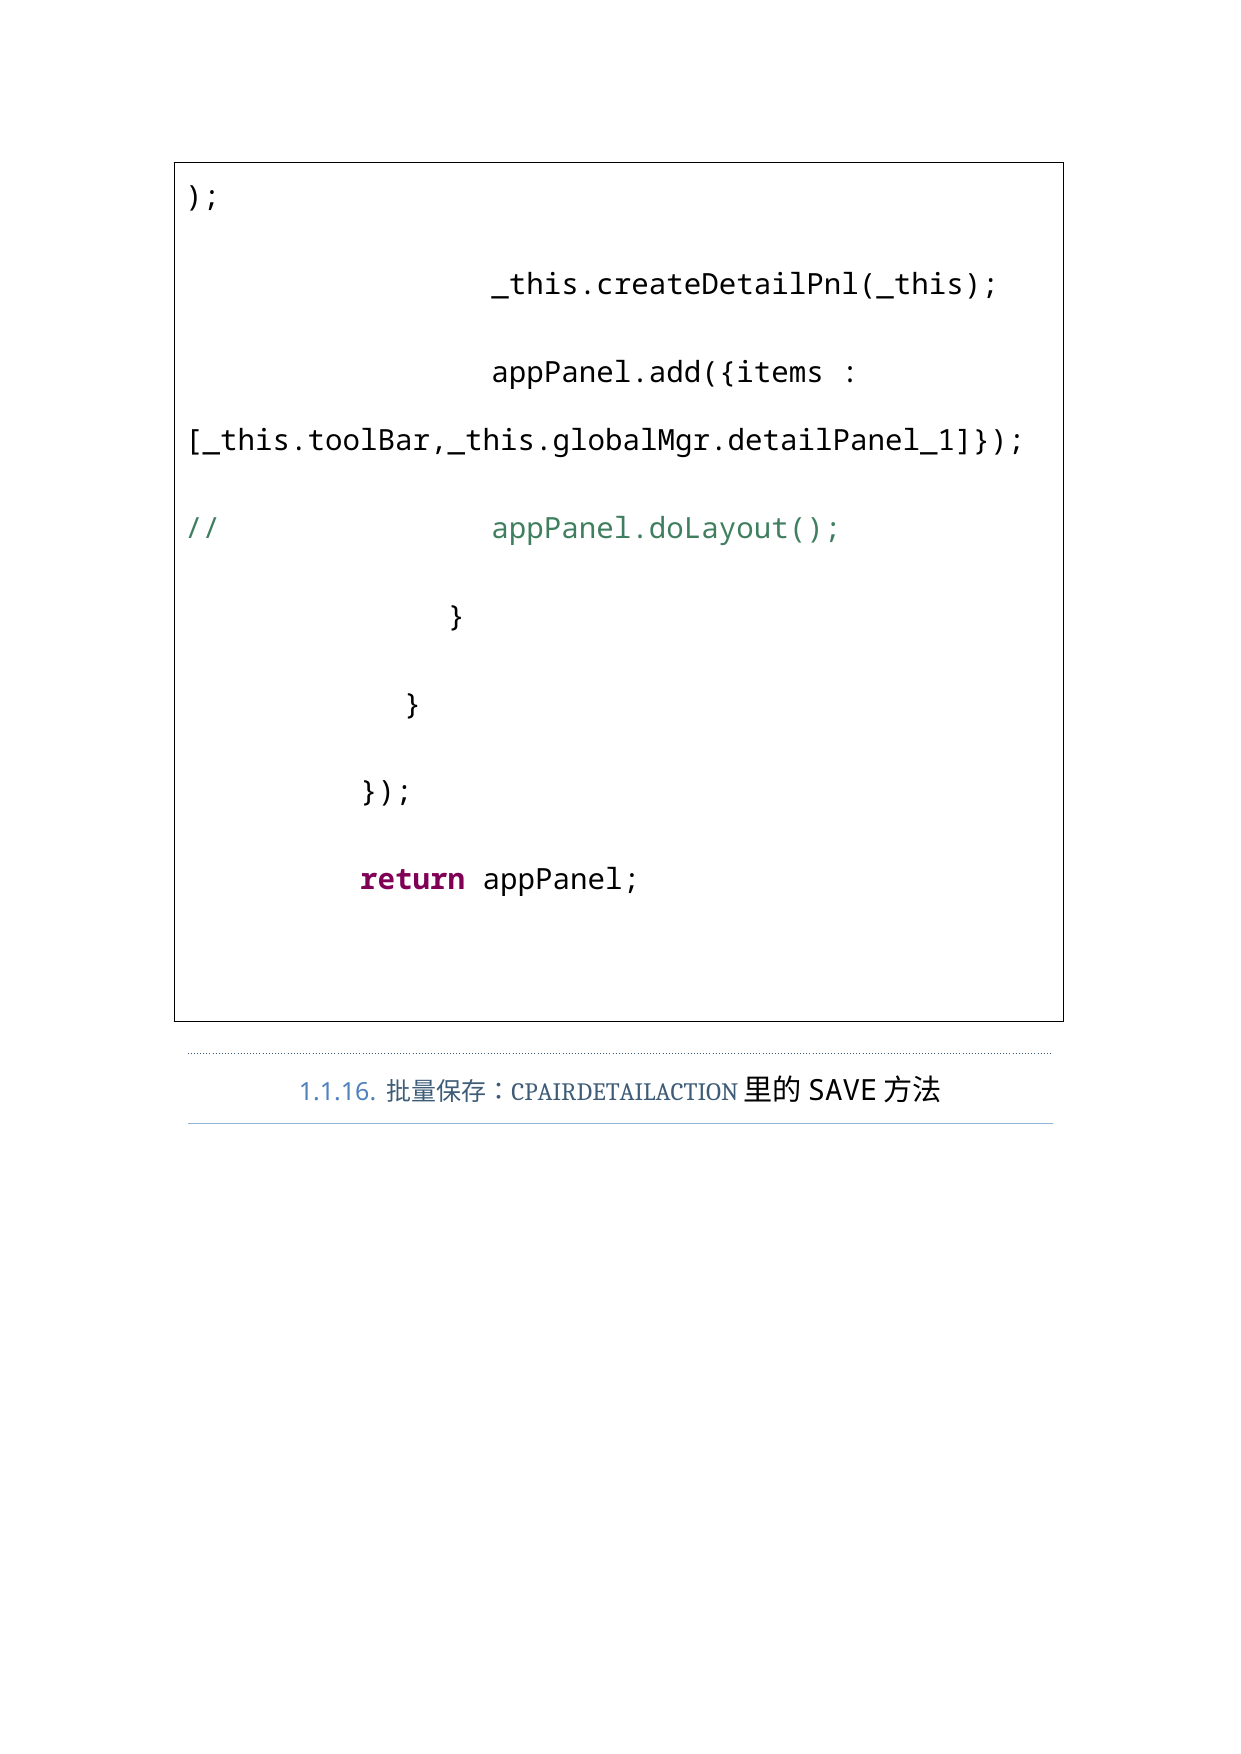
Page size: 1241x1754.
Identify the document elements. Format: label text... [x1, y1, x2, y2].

subtitle 批量保存：CpairDetailAction里的save方法 [187, 1053, 1053, 1124]
